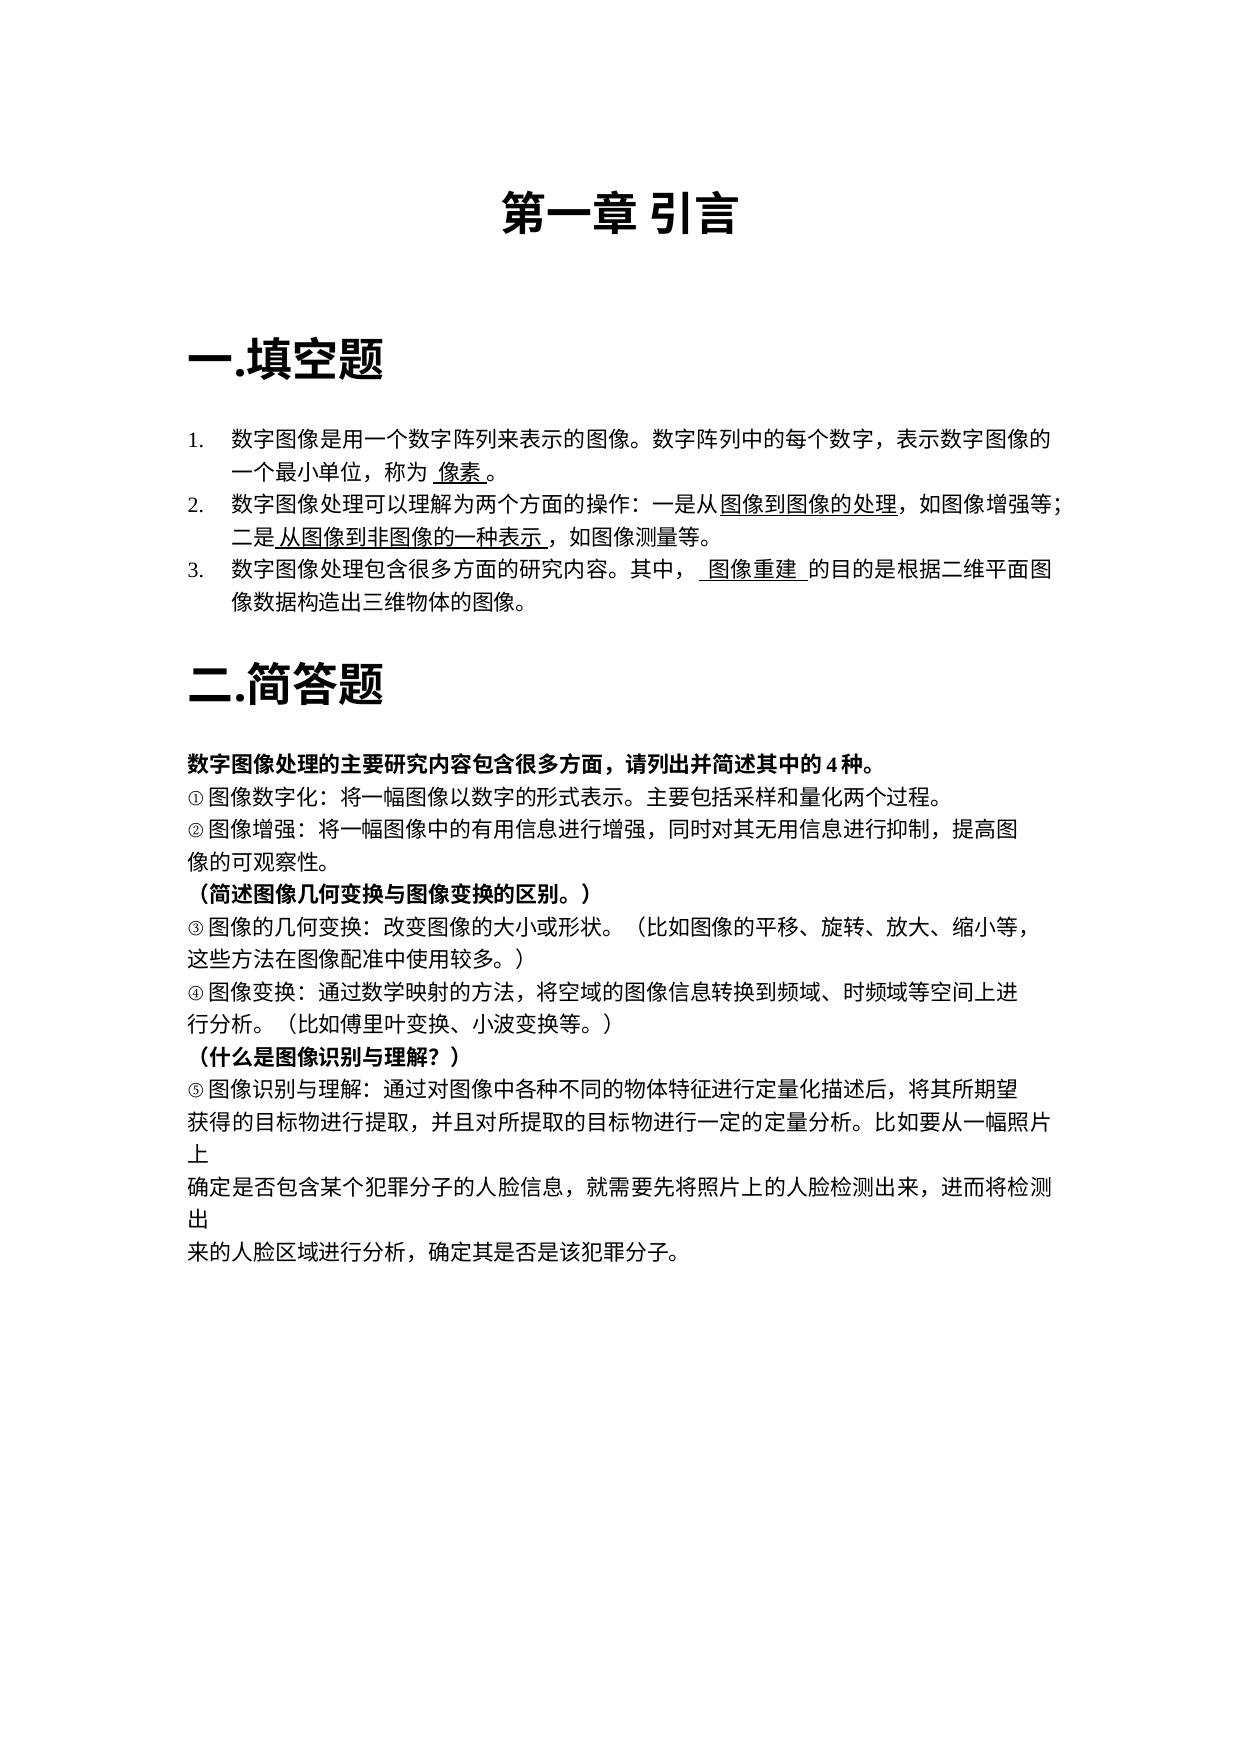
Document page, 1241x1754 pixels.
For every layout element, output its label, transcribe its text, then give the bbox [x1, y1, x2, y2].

text （简述图像几何变换与图像变换的区别。） [187, 877, 1053, 909]
text 确定是否包含某个犯罪分子的人脸信息，就需要先将照片上的人脸检测出来，进而将检测出 [187, 1169, 1053, 1234]
list 数字图像是用一个数字阵列来表示的图像。数字阵列中的每个数字，表示数字图像的一个最小单位，称为 像素 。 [187, 422, 1053, 487]
text 数字图像处理的主要研究内容包含很多方面，请列出并简述其中的4种。 [187, 747, 1053, 779]
text 一.填空题 [187, 308, 1053, 406]
text 这些方法在图像配准中使用较多。） [187, 942, 1053, 974]
list 数字图像处理可以理解为两个方面的操作：一是从图像到图像的处理，如图像增强等；二是 从图像到非图像的一种表示 ，如图像测量等。 [187, 487, 1053, 552]
text 获得的目标物进行提取，并且对所提取的目标物进行一定的定量分析。比如要从一幅照片上 [187, 1104, 1053, 1169]
text （什么是图像识别与理解？） [187, 1039, 1053, 1072]
text ④图像变换：通过数学映射的方法，将空域的图像信息转换到频域、时频域等空间上进 [187, 974, 1053, 1007]
text 第一章 引言 [187, 162, 1053, 259]
text ③图像的几何变换：改变图像的大小或形状。（比如图像的平移、旋转、放大、缩小等， [187, 909, 1053, 942]
text 来的人脸区域进行分析，确定其是否是该犯罪分子。 [187, 1234, 1053, 1267]
text 二.简答题 [187, 633, 1053, 731]
text 行分析。（比如傅里叶变换、小波变换等。） [187, 1007, 1053, 1039]
list 数字图像处理包含很多方面的研究内容。其中， 图像重建 的目的是根据二维平面图像数据构造出三维物体的图像。 [187, 552, 1053, 617]
text ①图像数字化：将一幅图像以数字的形式表示。主要包括采样和量化两个过程。 [187, 779, 1053, 812]
text ⑤图像识别与理解：通过对图像中各种不同的物体特征进行定量化描述后，将其所期望 [187, 1072, 1053, 1104]
text ②图像增强：将一幅图像中的有用信息进行增强，同时对其无用信息进行抑制，提高图 [187, 812, 1053, 844]
text 像的可观察性。 [187, 844, 1053, 877]
